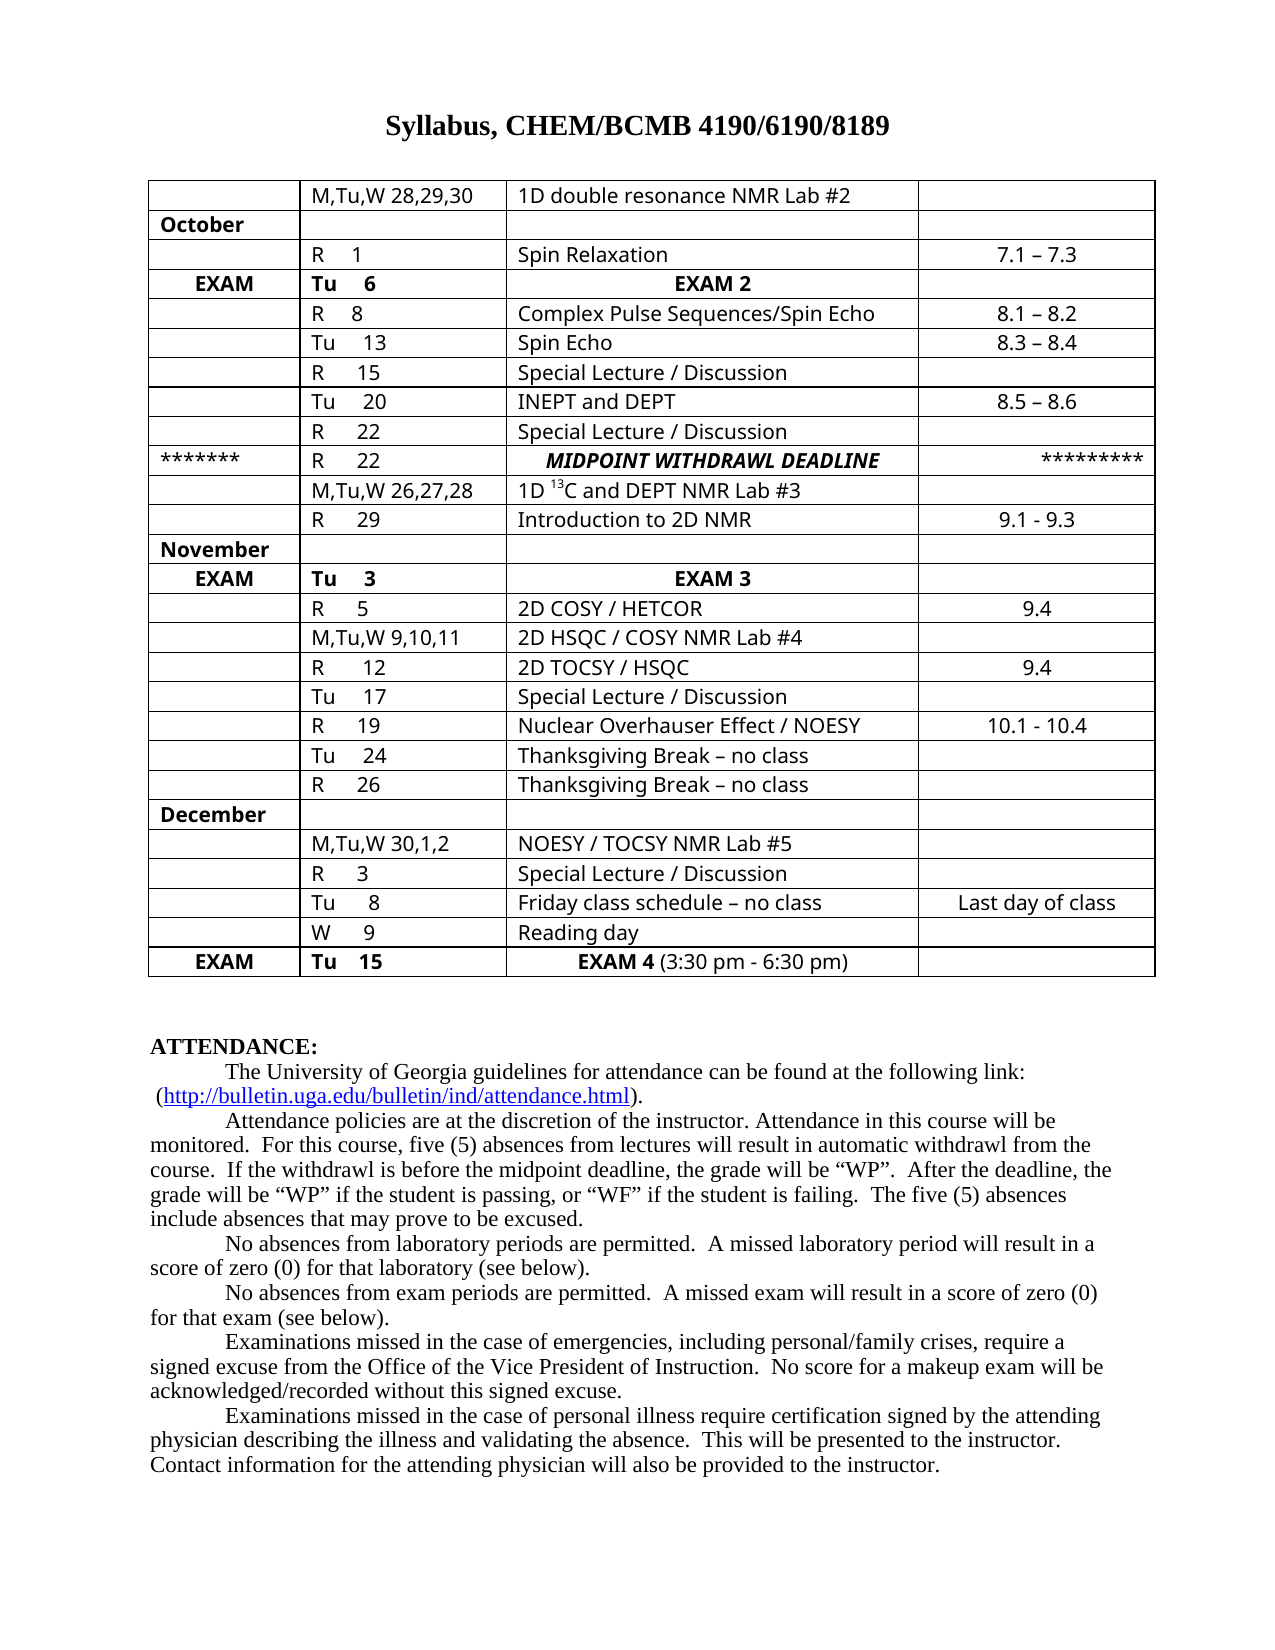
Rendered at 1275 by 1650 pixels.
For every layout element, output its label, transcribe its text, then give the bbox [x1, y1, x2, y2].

table_cell R 22 [301, 417, 506, 445]
table_cell Tu 8 [301, 889, 506, 917]
table_cell [149, 299, 299, 327]
table_cell 8.5 – 8.6 [919, 388, 1154, 416]
text The University of Georgia guidelines for attendance can be found at the following link: [150, 1059, 1125, 1084]
text ATTENDANCE: [150, 1034, 1125, 1059]
table_cell R 8 [301, 299, 506, 327]
table_cell [149, 712, 299, 740]
table_cell December [149, 800, 299, 828]
table_cell [149, 623, 299, 652]
table_cell R 12 [301, 653, 506, 681]
table_cell [149, 918, 299, 946]
table_cell [919, 211, 1154, 239]
table_cell EXAM [149, 270, 299, 298]
table_cell [919, 535, 1154, 563]
table_cell [149, 594, 299, 622]
table_cell W 9 [301, 918, 506, 946]
table_cell [919, 800, 1154, 828]
table_cell [919, 358, 1154, 386]
table_cell November [149, 535, 299, 563]
table_cell Special Lecture / Discussion [507, 417, 918, 445]
table_cell Tu 15 [301, 948, 506, 976]
table_cell Tu 17 [301, 682, 506, 711]
table_cell Thanksgiving Break – no class [507, 771, 918, 799]
table_cell [507, 535, 918, 563]
table_cell Special Lecture / Discussion [507, 859, 918, 887]
text No absences from exam periods are permitted. A missed exam will result in a score of zero (0) for that exam (see below). [150, 1281, 1125, 1330]
table_cell [149, 358, 299, 386]
table_cell [919, 417, 1154, 445]
table_cell [149, 771, 299, 799]
table_cell M,Tu,W 9,10,11 [301, 623, 506, 652]
table_cell 10.1 - 10.4 [919, 712, 1154, 740]
table_cell 9.1 - 9.3 [919, 505, 1154, 534]
table_cell M,Tu,W 26,27,28 [301, 476, 506, 504]
text Examinations missed in the case of personal illness require certification signed by the attending physician describing the illness and validating the absence. This will be presented to the instructor. Contact information for the attending physician will also be provided to the instructor. [150, 1404, 1125, 1477]
table_cell Thanksgiving Break – no class [507, 741, 918, 769]
table_cell [919, 859, 1154, 887]
table_cell NOESY / TOCSY NMR Lab #5 [507, 830, 918, 858]
table_cell Tu 3 [301, 564, 506, 593]
table_cell R 22 [301, 446, 506, 475]
table_cell Spin Relaxation [507, 240, 918, 268]
table_cell [919, 564, 1154, 593]
table_cell 2D TOCSY / HSQC [507, 653, 918, 681]
table_cell EXAM 3 [507, 564, 918, 593]
text (http://bulletin.uga.edu/bulletin/ind/attendance.html). [150, 1084, 1125, 1109]
table_cell M,Tu,W 28,29,30 [301, 181, 506, 209]
table_cell [149, 653, 299, 681]
table_cell R 5 [301, 594, 506, 622]
table_cell [301, 211, 506, 239]
table_cell Complex Pulse Sequences/Spin Echo [507, 299, 918, 327]
table_cell 9.4 [919, 653, 1154, 681]
table_cell [507, 211, 918, 239]
table_cell MIDPOINT WITHDRAWL DEADLINE [507, 446, 918, 475]
table_cell [919, 771, 1154, 799]
text No absences from laboratory periods are permitted. A missed laboratory period will result in a score of zero (0) for that laboratory (see below). [150, 1232, 1125, 1281]
table_cell EXAM [149, 948, 299, 976]
table_cell [149, 181, 299, 209]
table_cell Tu 24 [301, 741, 506, 769]
table_cell [301, 800, 506, 828]
table_cell R 1 [301, 240, 506, 268]
table_cell R 29 [301, 505, 506, 534]
table_cell [149, 388, 299, 416]
table_cell [919, 830, 1154, 858]
table_cell 8.1 – 8.2 [919, 299, 1154, 327]
table_cell R 19 [301, 712, 506, 740]
text Examinations missed in the case of emergencies, including personal/family crises, require a signed excuse from the Office of the Vice President of Instruction. No score for a makeup exam will be acknowledged/recorded without this signed excuse. [150, 1330, 1125, 1404]
table_cell [149, 505, 299, 534]
table_cell Tu 6 [301, 270, 506, 298]
table_cell Reading day [507, 918, 918, 946]
table_cell [149, 830, 299, 858]
table_cell [919, 623, 1154, 652]
table_cell [919, 270, 1154, 298]
table_cell Special Lecture / Discussion [507, 682, 918, 711]
table_cell [507, 800, 918, 828]
table_cell 8.3 – 8.4 [919, 329, 1154, 357]
table_cell 9.4 [919, 594, 1154, 622]
table_cell R 15 [301, 358, 506, 386]
table_cell [149, 889, 299, 917]
table_cell [149, 240, 299, 268]
text Attendance policies are at the discretion of the instructor. Attendance in this course will be monitored. For this course, five (5) absences from lectures will result in automatic withdrawl from the course. If the withdrawl is before the midpoint deadline, the grade will be “WP”. After the deadline, the grade will be “WP” if the student is passing, or “WF” if the student is failing. The five (5) absences include absences that may prove to be excused. [150, 1109, 1125, 1232]
table_cell 1D double resonance NMR Lab #2 [507, 181, 918, 209]
table_cell October [149, 211, 299, 239]
table_cell Introduction to 2D NMR [507, 505, 918, 534]
table_cell [919, 918, 1154, 946]
table_cell [919, 476, 1154, 504]
table_cell Special Lecture / Discussion [507, 358, 918, 386]
table_cell [919, 948, 1154, 976]
table_cell [919, 181, 1154, 209]
table_cell [149, 329, 299, 357]
table_cell 7.1 – 7.3 [919, 240, 1154, 268]
table_cell EXAM [149, 564, 299, 593]
table_cell EXAM 4 (3:30 pm - 6:30 pm) [507, 948, 918, 976]
table_cell Friday class schedule – no class [507, 889, 918, 917]
table_cell [149, 741, 299, 769]
table_cell [919, 682, 1154, 711]
table_cell ********* [919, 446, 1154, 475]
table_cell [149, 859, 299, 887]
table_cell Tu 20 [301, 388, 506, 416]
table_cell Nuclear Overhauser Effect / NOESY [507, 712, 918, 740]
table_cell [919, 741, 1154, 769]
table_cell Spin Echo [507, 329, 918, 357]
table_cell 2D COSY / HETCOR [507, 594, 918, 622]
table_cell EXAM 2 [507, 270, 918, 298]
table_cell Last day of class [919, 889, 1154, 917]
table_cell ******* [149, 446, 299, 475]
table_cell M,Tu,W 30,1,2 [301, 830, 506, 858]
table_cell 1D 13C and DEPT NMR Lab #3 [507, 476, 918, 504]
table_cell [149, 682, 299, 711]
table_cell 2D HSQC / COSY NMR Lab #4 [507, 623, 918, 652]
table_cell Tu 13 [301, 329, 506, 357]
table_cell INEPT and DEPT [507, 388, 918, 416]
table_cell [301, 535, 506, 563]
table_cell [149, 417, 299, 445]
table_cell [149, 476, 299, 504]
table_cell R 26 [301, 771, 506, 799]
table_cell R 3 [301, 859, 506, 887]
